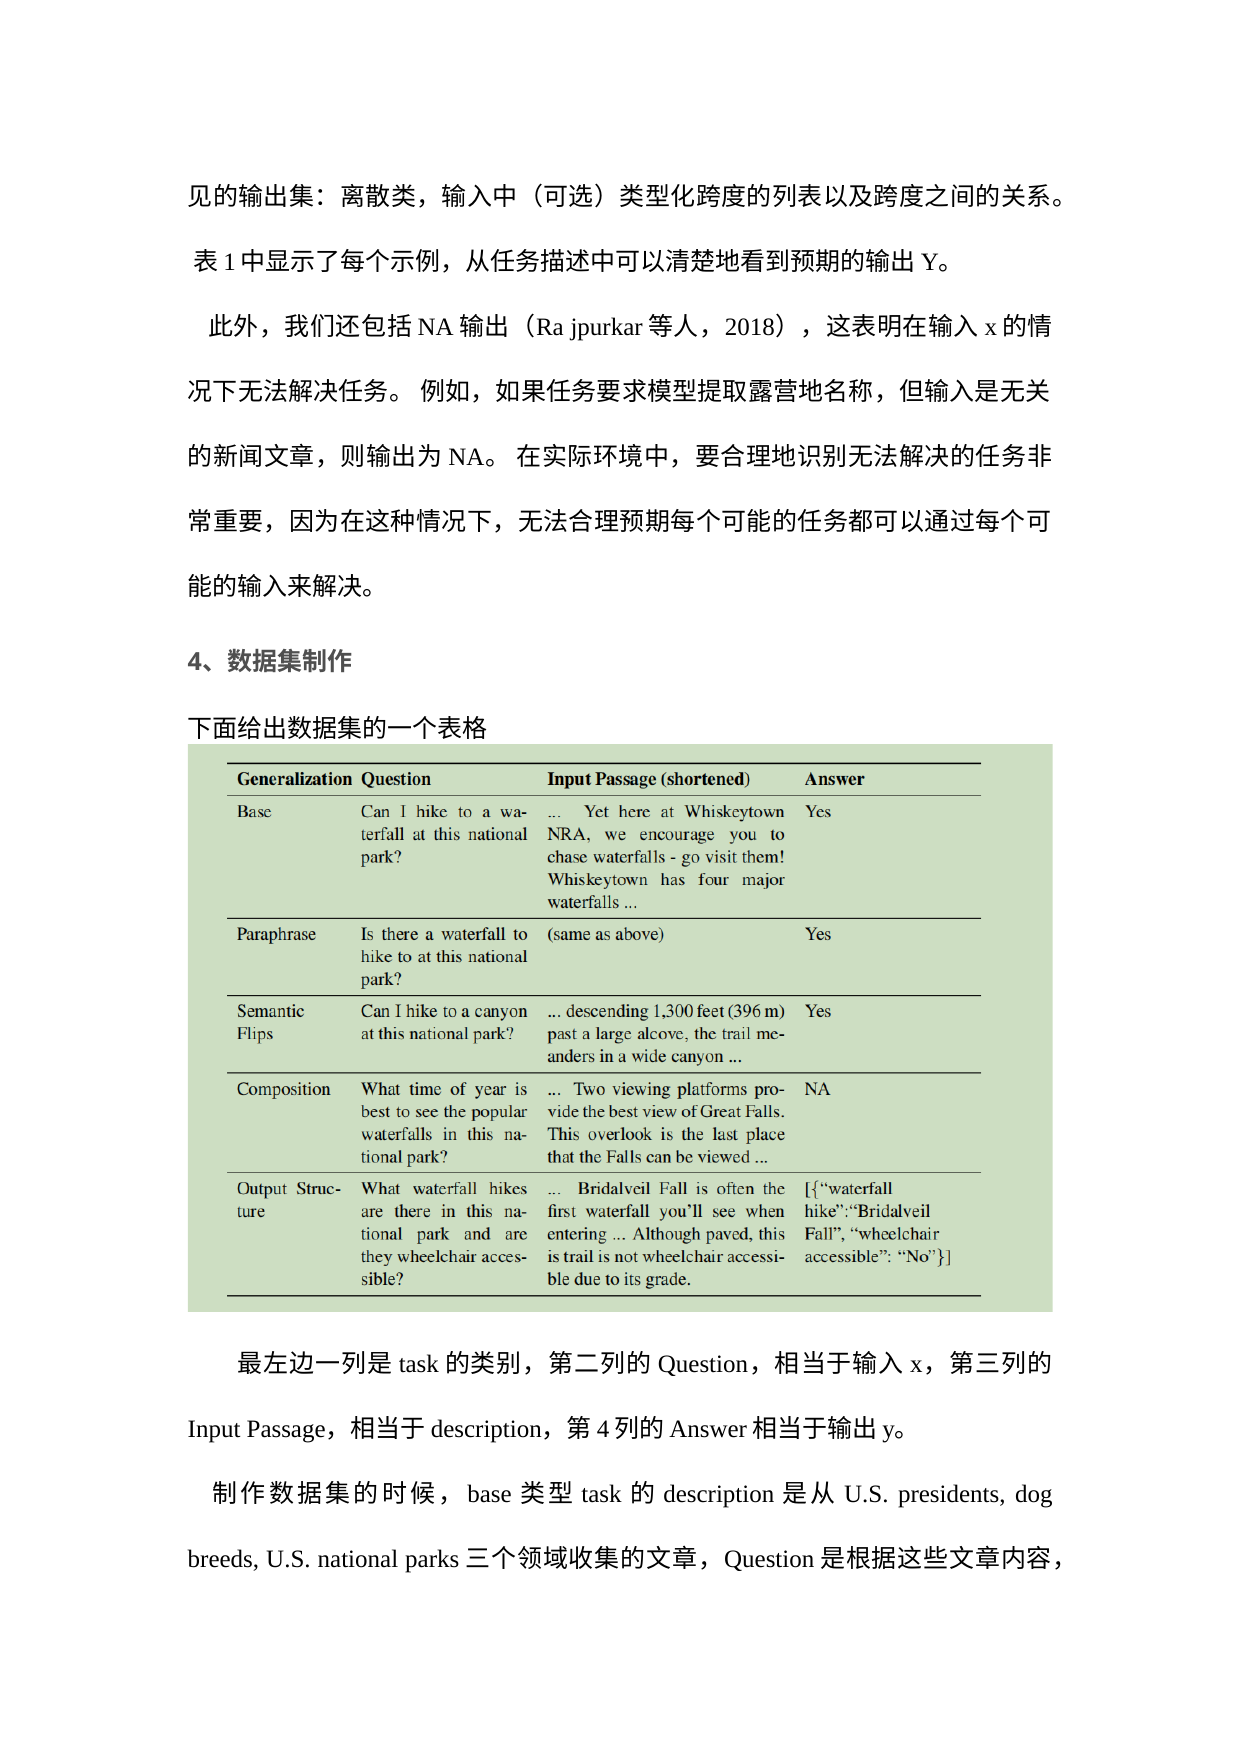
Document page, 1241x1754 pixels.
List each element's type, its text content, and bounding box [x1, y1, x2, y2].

subtitle 4、数据集制作 [187, 627, 1053, 692]
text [187, 162, 1053, 292]
text 最左边一列是task的类别，第二列的Question，相当于输入x，第三列的Input Passage，相当于description，第4列的Answer相当于输出y。 [187, 1329, 1053, 1459]
text 下面给出数据集的一个表格 [187, 712, 1053, 744]
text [187, 1459, 1053, 1589]
picture [187, 744, 1053, 1312]
text 此外，我们还包括NA输出（Ra jpurkar等人，2018），这表明在输入x的情况下无法解决任务。 例如，如果任务要求模型提取露营地名称，但输入是无关的新闻文章，则输出为NA。 在实际环境中，要合理地识别无法解决的任务非常重要，因为在这种情况下，无法合理预期每个可能的任务都可以通过每个可能的输入来解决。 [187, 292, 1053, 617]
